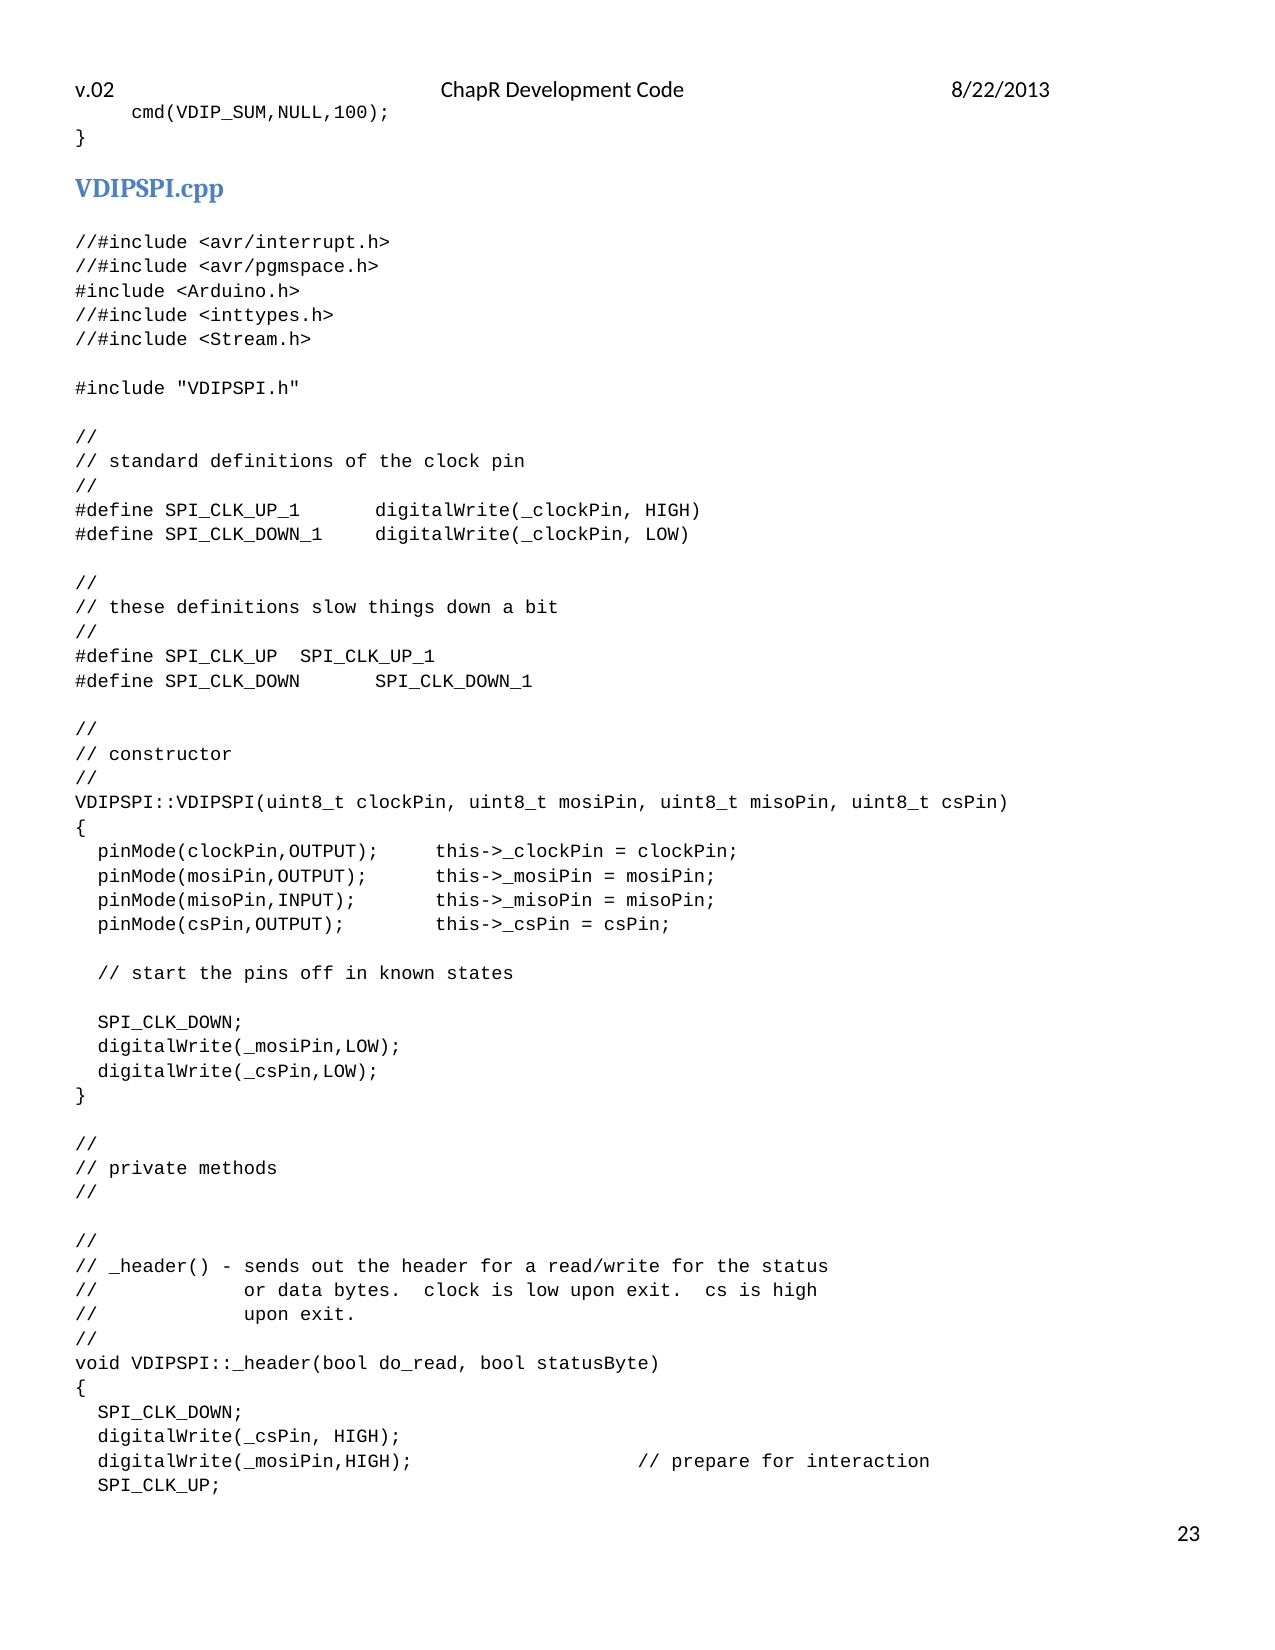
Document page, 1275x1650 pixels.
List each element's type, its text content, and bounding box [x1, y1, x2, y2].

text //#include <avr/interrupt.h> [75, 233, 1200, 254]
text // upon exit. [75, 1305, 1200, 1326]
text #define SPI_CLK_UP SPI_CLK_UP_1 [75, 647, 1200, 668]
text // constructor [75, 744, 1200, 766]
text // these definitions slow things down a bit [75, 598, 1200, 619]
text // [75, 574, 1200, 595]
text digitalWrite(_csPin, HIGH); [75, 1427, 1200, 1448]
text #define SPI_CLK_DOWN SPI_CLK_DOWN_1 [75, 671, 1200, 693]
subtitle VDIPSPI.cpp [75, 173, 1200, 204]
text //#include <Stream.h> [75, 330, 1200, 351]
text // standard definitions of the clock pin [75, 452, 1200, 473]
text // [75, 1232, 1200, 1253]
text //#include <avr/pgmspace.h> [75, 257, 1200, 278]
text // private methods [75, 1159, 1200, 1180]
text // [75, 1329, 1200, 1351]
text SPI_CLK_DOWN; [75, 1403, 1200, 1424]
text #define SPI_CLK_UP_1 digitalWrite(_clockPin, HIGH) [75, 501, 1200, 522]
text } [75, 127, 1200, 149]
text #include <Arduino.h> [75, 281, 1200, 303]
text SPI_CLK_DOWN; [75, 1013, 1200, 1034]
text { [75, 1378, 1200, 1399]
text digitalWrite(_mosiPin,HIGH); // prepare for interaction [75, 1451, 1200, 1473]
text // [75, 769, 1200, 790]
text } [75, 1086, 1200, 1107]
text #define SPI_CLK_DOWN_1 digitalWrite(_clockPin, LOW) [75, 525, 1200, 546]
text // [75, 720, 1200, 741]
text // start the pins off in known states [75, 964, 1200, 985]
text digitalWrite(_mosiPin,LOW); [75, 1037, 1200, 1058]
text cmd(VDIP_SUM,NULL,100); [75, 103, 1200, 124]
text #include "VDIPSPI.h" [75, 379, 1200, 400]
text // _header() - sends out the header for a read/write for the status [75, 1256, 1200, 1278]
text // [75, 1183, 1200, 1204]
text // [75, 428, 1200, 449]
text //#include <inttypes.h> [75, 306, 1200, 327]
text void VDIPSPI::_header(bool do_read, bool statusByte) [75, 1354, 1200, 1375]
text // [75, 1134, 1200, 1156]
text // [75, 476, 1200, 498]
text digitalWrite(_csPin,LOW); [75, 1061, 1200, 1083]
text // [75, 623, 1200, 644]
text { [75, 818, 1200, 839]
text pinMode(clockPin,OUTPUT); this->_clockPin = clockPin; [75, 842, 1200, 863]
text SPI_CLK_UP; [75, 1476, 1200, 1497]
text VDIPSPI::VDIPSPI(uint8_t clockPin, uint8_t mosiPin, uint8_t misoPin, uint8_t csPin) [75, 793, 1200, 814]
text pinMode(csPin,OUTPUT); this->_csPin = csPin; [75, 915, 1200, 936]
text // or data bytes. clock is low upon exit. cs is high [75, 1281, 1200, 1302]
text pinMode(misoPin,INPUT); this->_misoPin = misoPin; [75, 891, 1200, 912]
text pinMode(mosiPin,OUTPUT); this->_mosiPin = mosiPin; [75, 866, 1200, 888]
